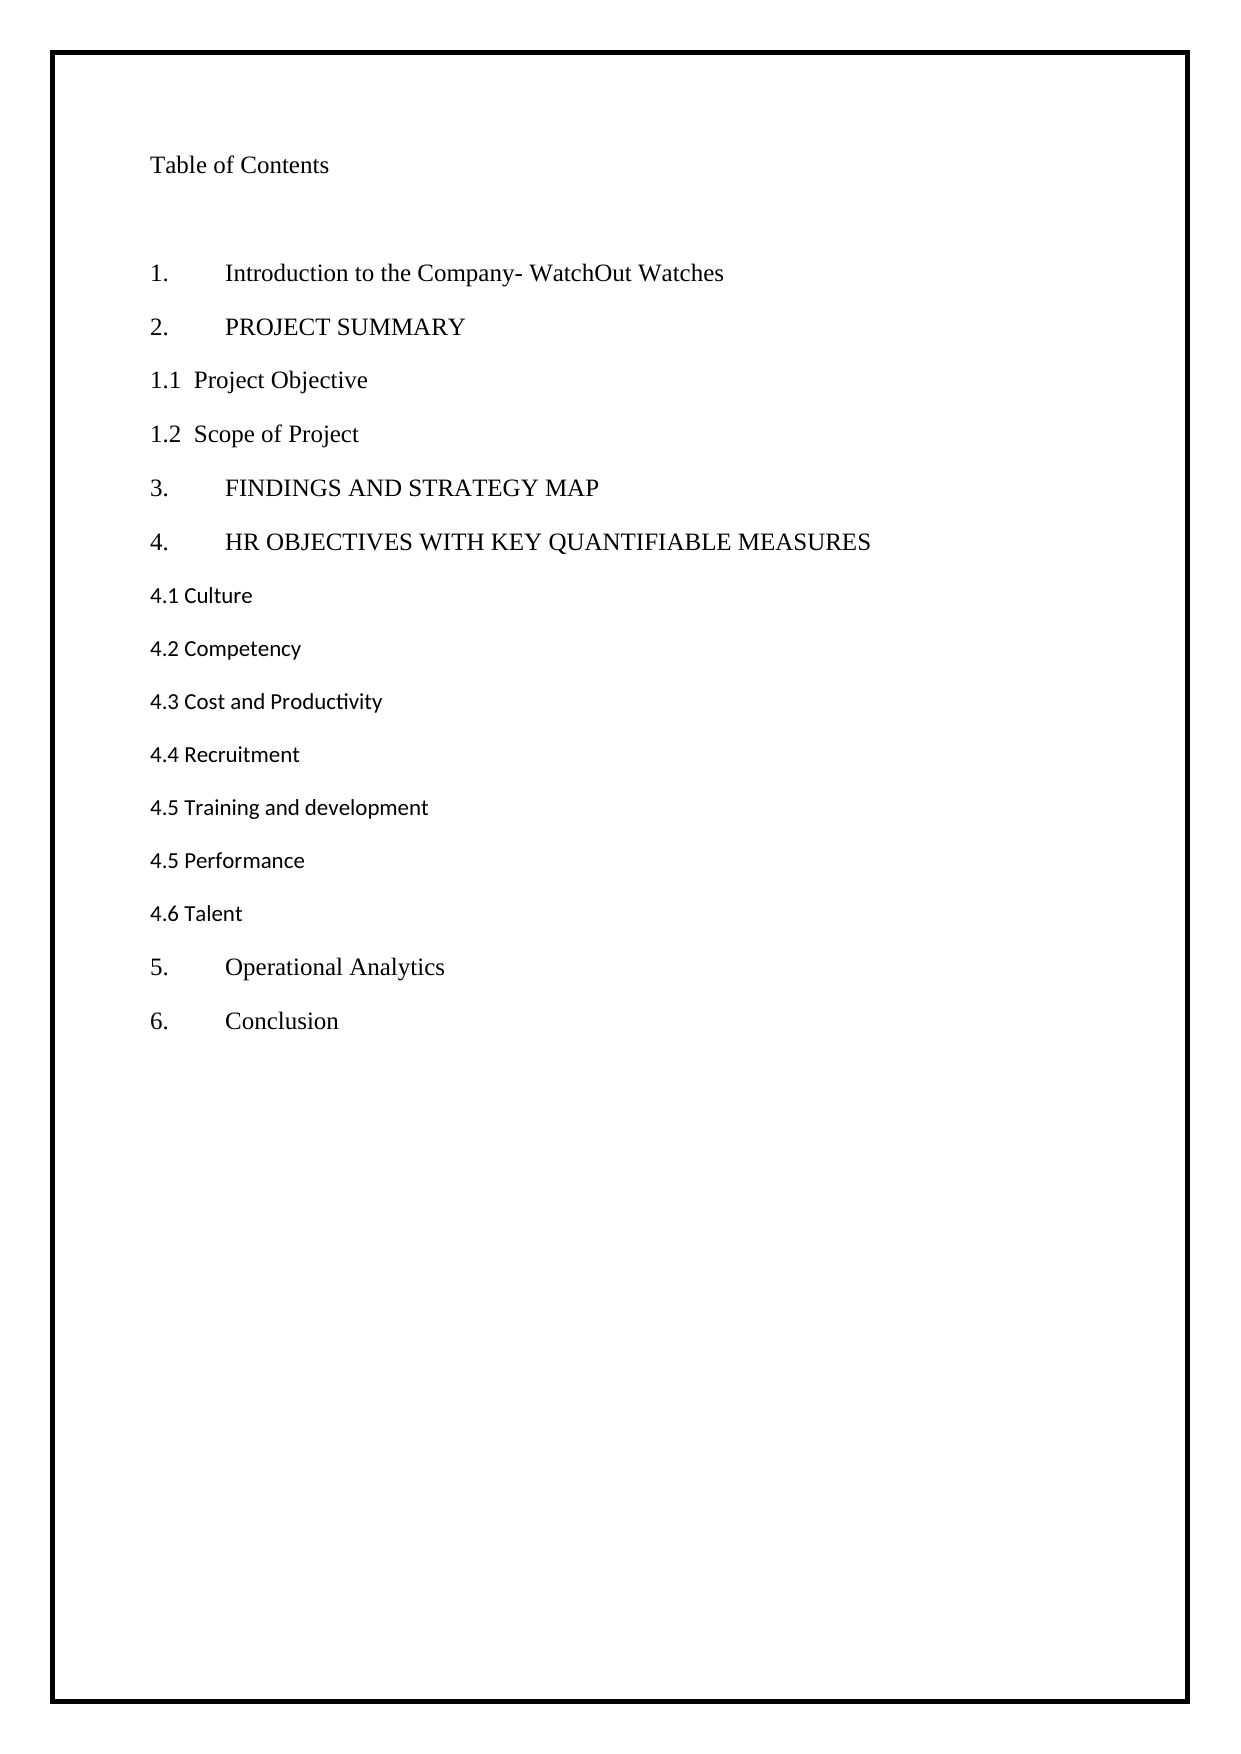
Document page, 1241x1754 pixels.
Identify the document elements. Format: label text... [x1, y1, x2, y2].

text 4. HR OBJECTIVES WITH KEY QUANTIFIABLE MEASURES [150, 527, 1090, 556]
text 3. FINDINGS AND STRATEGY MAP [150, 473, 1090, 502]
text 4.5 Performance [150, 846, 1090, 874]
text 1.1 Project Objective [150, 365, 1090, 394]
text 2. PROJECT SUMMARY [150, 312, 1090, 340]
text 5. Operational Analytics [150, 952, 1090, 981]
text 4.1 Culture [150, 581, 1090, 609]
text 4.2 Competency [150, 634, 1090, 662]
text Table of Contents [150, 150, 1090, 179]
text 6. Conclusion [150, 1006, 1090, 1034]
text 1.2 Scope of Project [150, 419, 1090, 448]
text 4.6 Talent [150, 899, 1090, 927]
text 1. Introduction to the Company- WatchOut Watches [150, 258, 1090, 286]
text 4.4 Recruitment [150, 740, 1090, 768]
text 4.3 Cost and Productivity [150, 687, 1090, 715]
text 4.5 Training and development [150, 793, 1090, 821]
